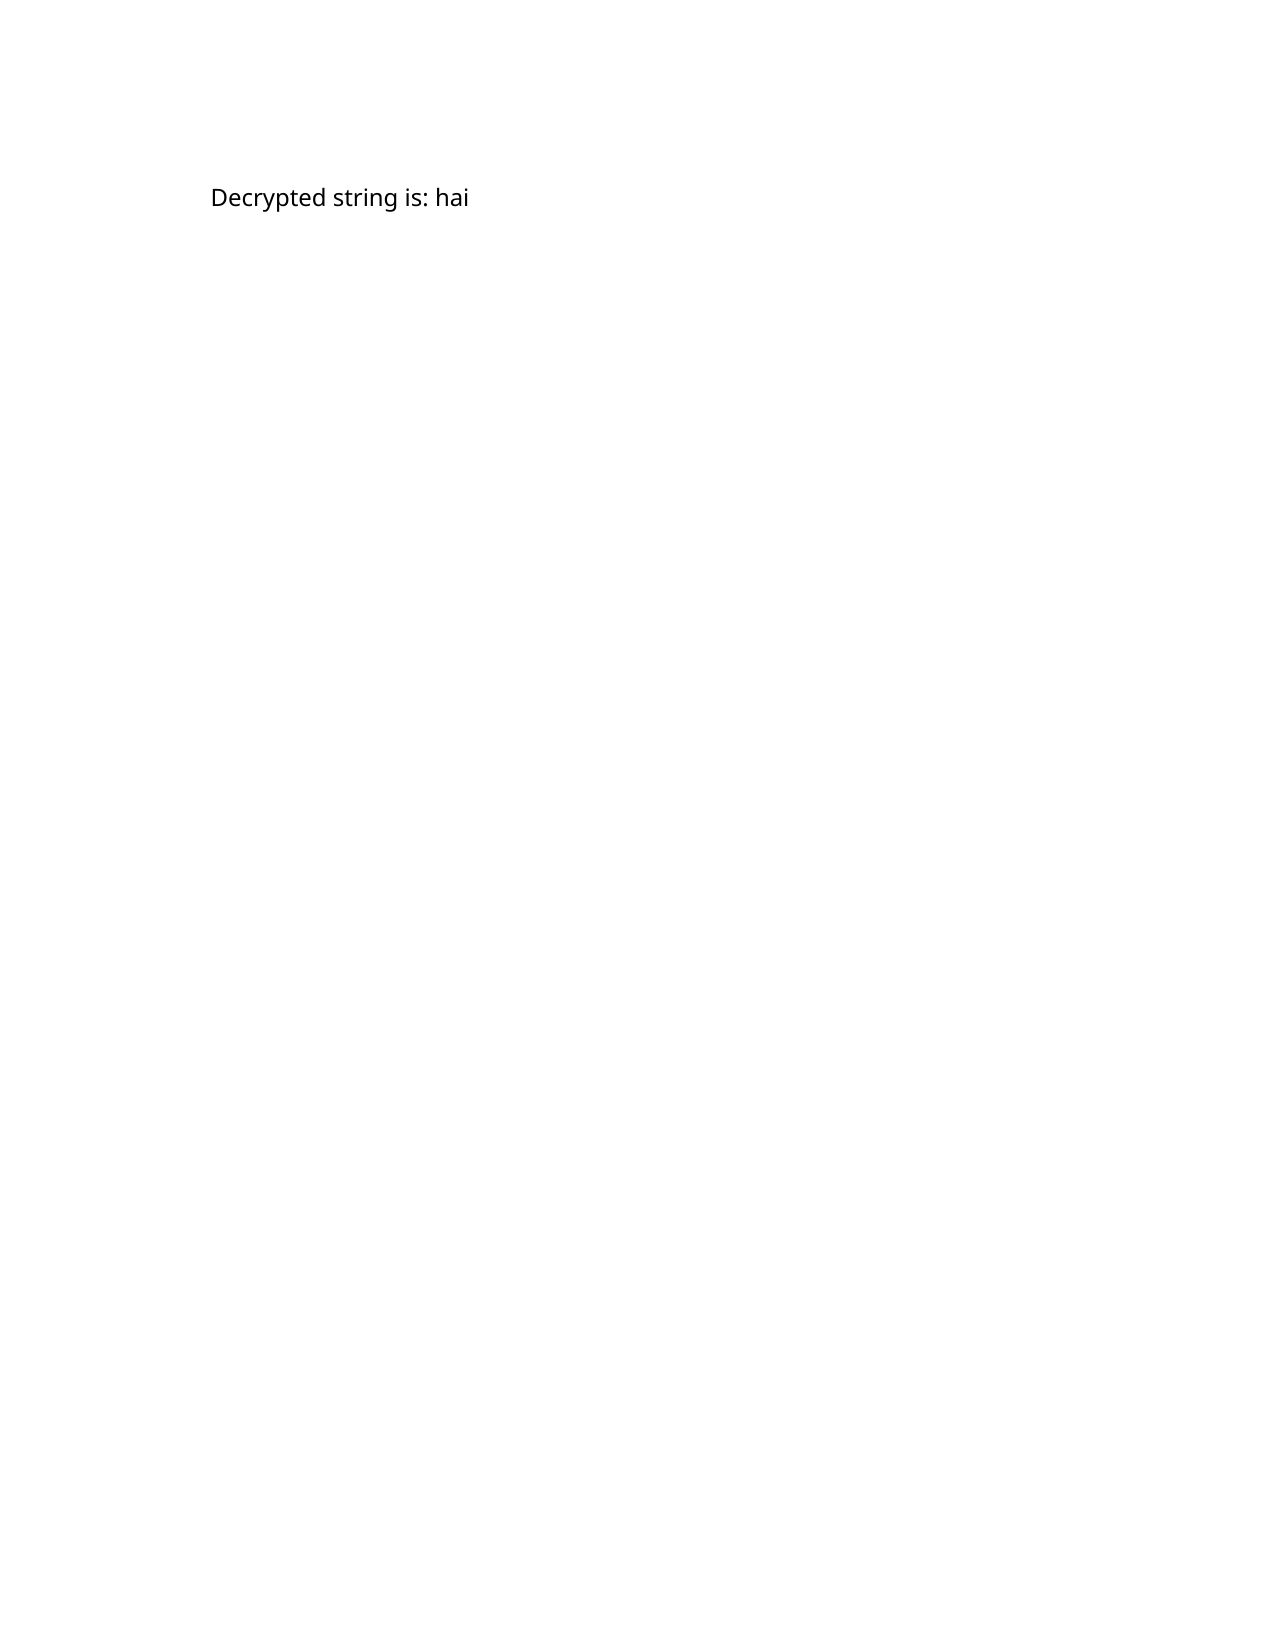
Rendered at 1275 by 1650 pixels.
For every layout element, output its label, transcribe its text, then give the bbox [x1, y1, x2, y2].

text Decrypted string is: hai [210, 181, 1239, 214]
